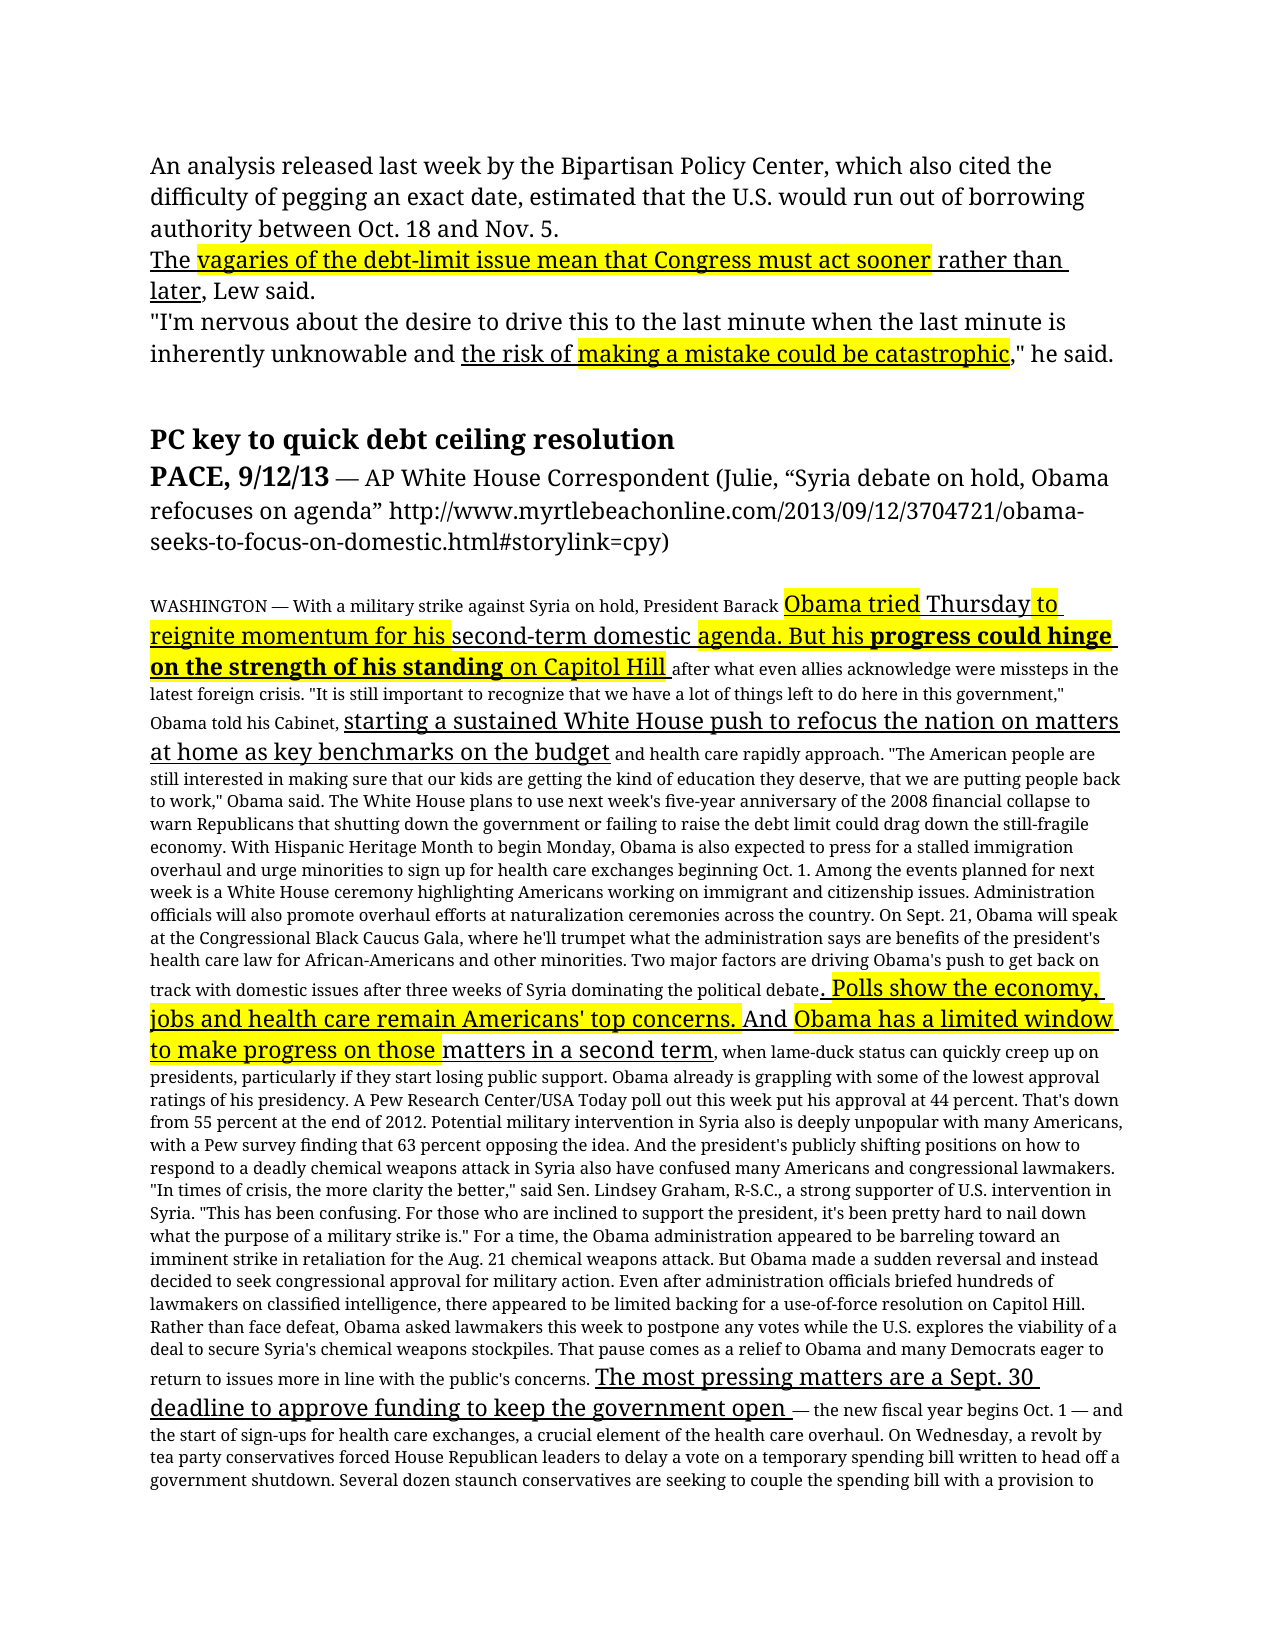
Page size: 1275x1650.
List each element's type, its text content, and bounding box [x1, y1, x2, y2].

text "I'm nervous about the desire to drive this to the last minute when the last minute is inherently unknowable and the risk of making a mistake could be catastrophic," he said. [150, 306, 1125, 369]
text An analysis released last week by the Bipartisan Policy Center, which also cited the difficulty of pegging an exact date, estimated that the U.S. would run out of borrowing authority between Oct. 18 and Nov. 5. [150, 150, 1125, 244]
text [150, 588, 1125, 1491]
subtitle PC key to quick debt ceiling resolution [150, 421, 1125, 458]
text The vagaries of the debt-limit issue mean that Congress must act sooner rather than later, Lew said. [150, 244, 1125, 306]
text PACE, 9/12/13 — AP White House Correspondent (Julie, “Syria debate on hold, Obama refocuses on agenda” http://www.myrtlebeachonline.com/2013/09/12/3704721/obama-seeks-to-focus-on-domestic.html#storylink=cpy) [150, 458, 1125, 557]
